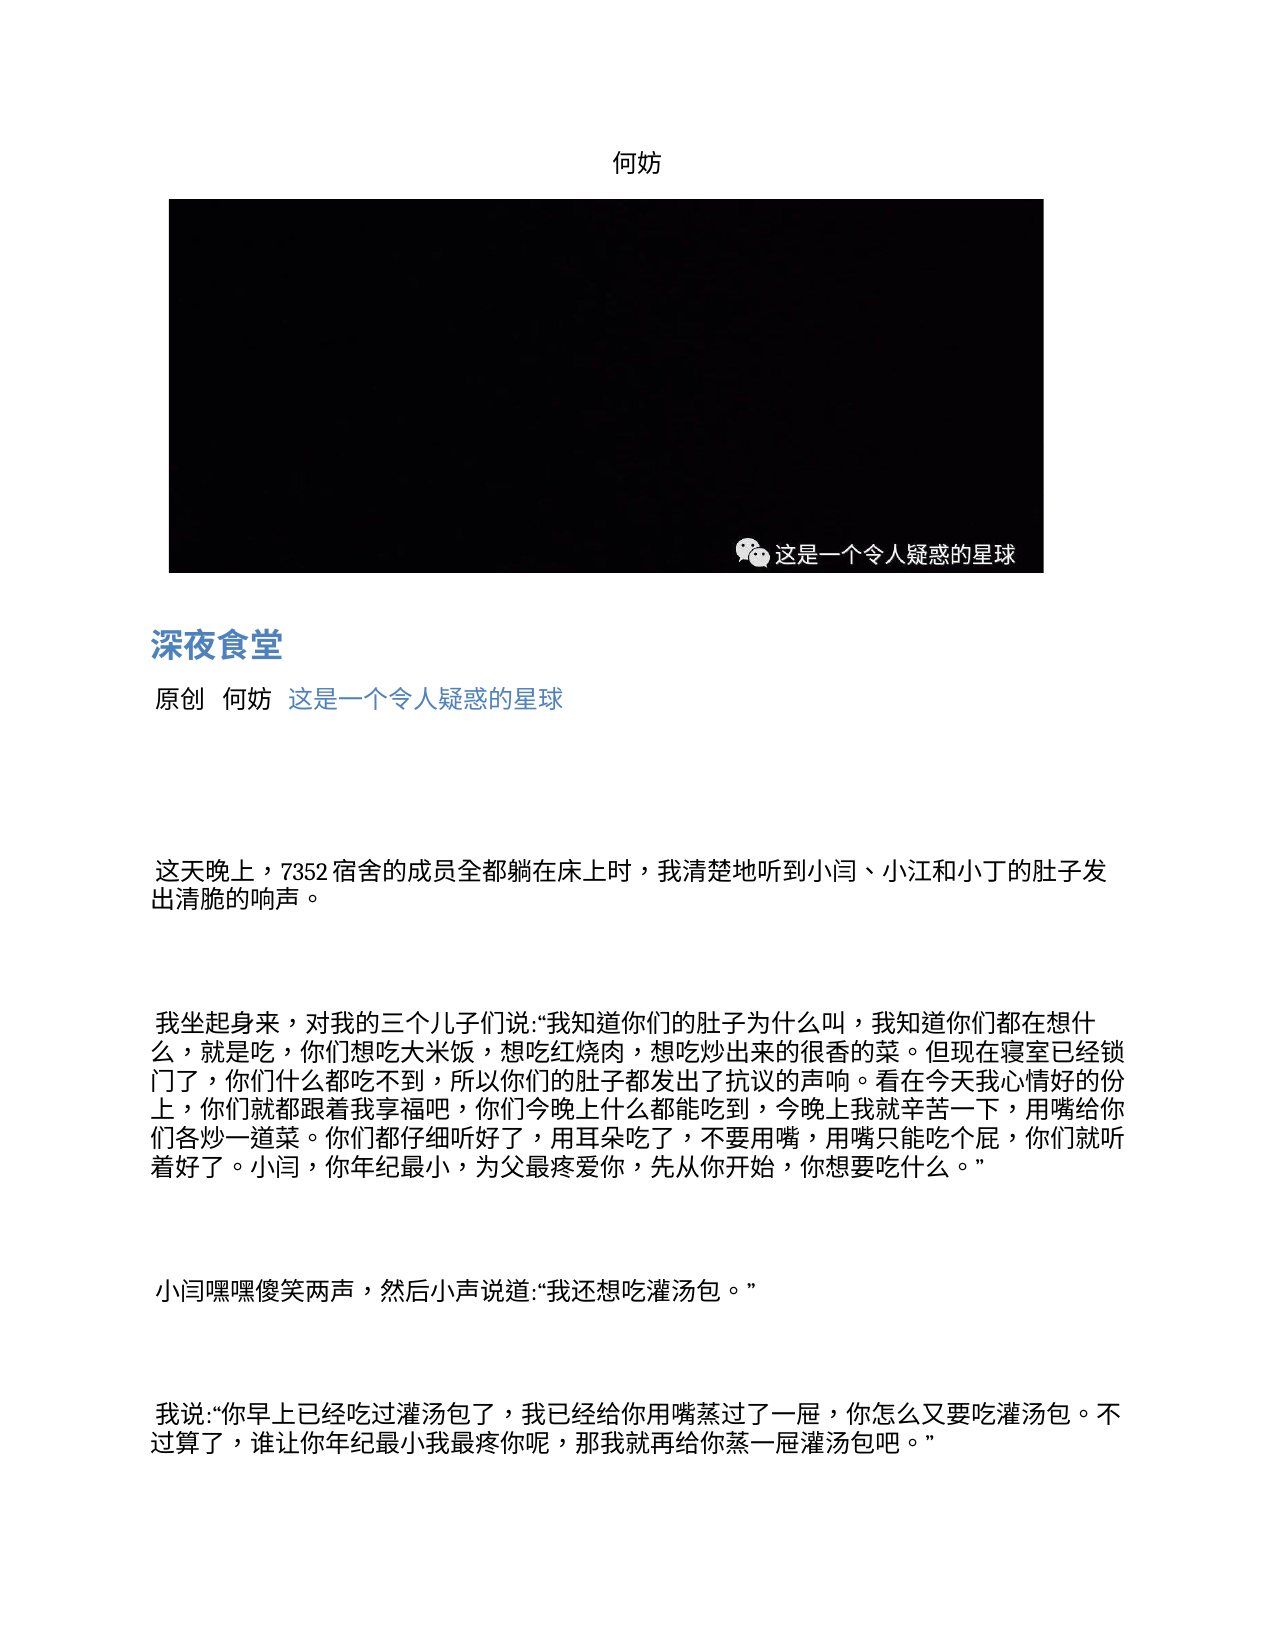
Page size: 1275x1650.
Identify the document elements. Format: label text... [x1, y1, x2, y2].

text 这天晚上，7352宿舍的成员全都躺在床上时，我清楚地听到小闫、小江和小丁的肚子发出清脆的响声。 [150, 858, 1125, 915]
picture [168, 199, 1044, 573]
text 何妨 [150, 150, 1125, 179]
text 原创 何妨 这是一个令人疑惑的星球 [150, 686, 1125, 715]
text 我坐起身来，对我的三个儿子们说:“我知道你们的肚子为什么叫，我知道你们都在想什么，就是吃，你们想吃大米饭，想吃红烧肉，想吃炒出来的很香的菜。但现在寝室已经锁门了，你们什么都吃不到，所以你们的肚子都发出了抗议的声响。看在今天我心情好的份上，你们就都跟着我享福吧，你们今晚上什么都能吃到，今晚上我就辛苦一下，用嘴给你们各炒一道菜。你们都仔细听好了，用耳朵吃了，不要用嘴，用嘴只能吃个屁，你们就听着好了。小闫，你年纪最小，为父最疼爱你，先从你开始，你想要吃什么。” [150, 1010, 1125, 1183]
text 小闫嘿嘿傻笑两声，然后小声说道:“我还想吃灌汤包。” [150, 1278, 1125, 1306]
text 我说:“你早上已经吃过灌汤包了，我已经给你用嘴蒸过了一屉，你怎么又要吃灌汤包。不过算了，谁让你年纪最小我最疼你呢，那我就再给你蒸一屉灌汤包吧。” [150, 1401, 1125, 1459]
subtitle 深夜食堂 [150, 622, 1125, 668]
